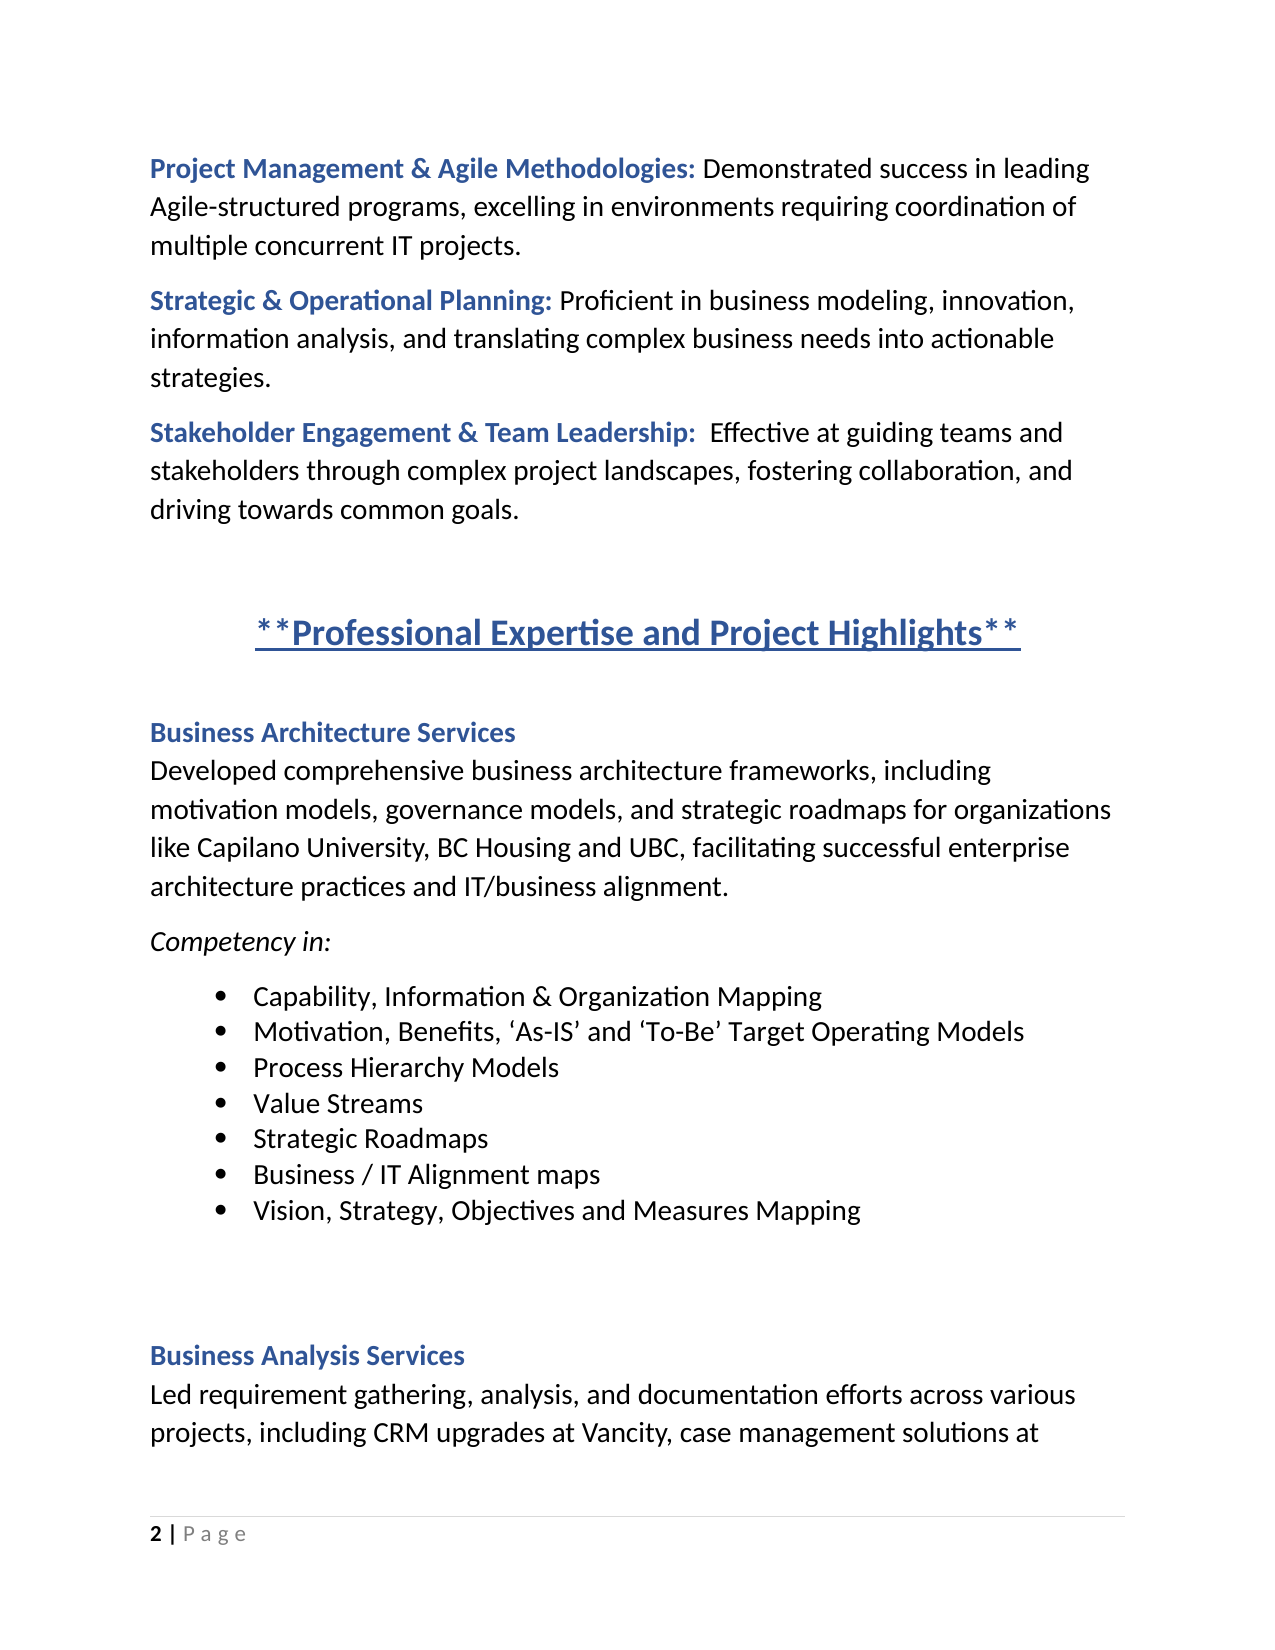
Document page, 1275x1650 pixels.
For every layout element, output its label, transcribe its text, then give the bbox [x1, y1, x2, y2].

list Vision, Strategy, Objectives and Measures Mapping [216, 1192, 1125, 1227]
list Business / IT Alignment maps [216, 1156, 1125, 1192]
list Process Hierarchy Models [216, 1049, 1125, 1085]
text Developed comprehensive business architecture frameworks, including motivation models, governance models, and strategic roadmaps for organizations like Capilano University, BC Housing and UBC, facilitating successful enterprise architecture practices and IT/business alignment. [150, 752, 1125, 903]
text Competency in: [150, 923, 1125, 958]
list Motivation, Benefits, ‘As-IS’ and ‘To-Be’ Target Operating Models [216, 1013, 1125, 1049]
subtitle **Professional Expertise and Project Highlights** [150, 609, 1125, 655]
text Project Management & Agile Methodologies: Demonstrated success in leading Agile-structured programs, excelling in environments requiring coordination of multiple concurrent IT projects. [150, 150, 1125, 262]
subtitle Business Architecture Services [150, 714, 1125, 749]
subtitle Business Analysis Services [150, 1337, 1125, 1373]
list Capability, Information & Organization Mapping [216, 978, 1125, 1013]
list Value Streams [216, 1085, 1125, 1120]
list Strategic Roadmaps [216, 1120, 1125, 1156]
text Stakeholder Engagement & Team Leadership: Effective at guiding teams and stakeholders through complex project landscapes, fostering collaboration, and driving towards common goals. [150, 414, 1125, 526]
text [150, 1376, 1125, 1450]
text Strategic & Operational Planning: Proficient in business modeling, innovation, information analysis, and translating complex business needs into actionable strategies. [150, 282, 1125, 394]
